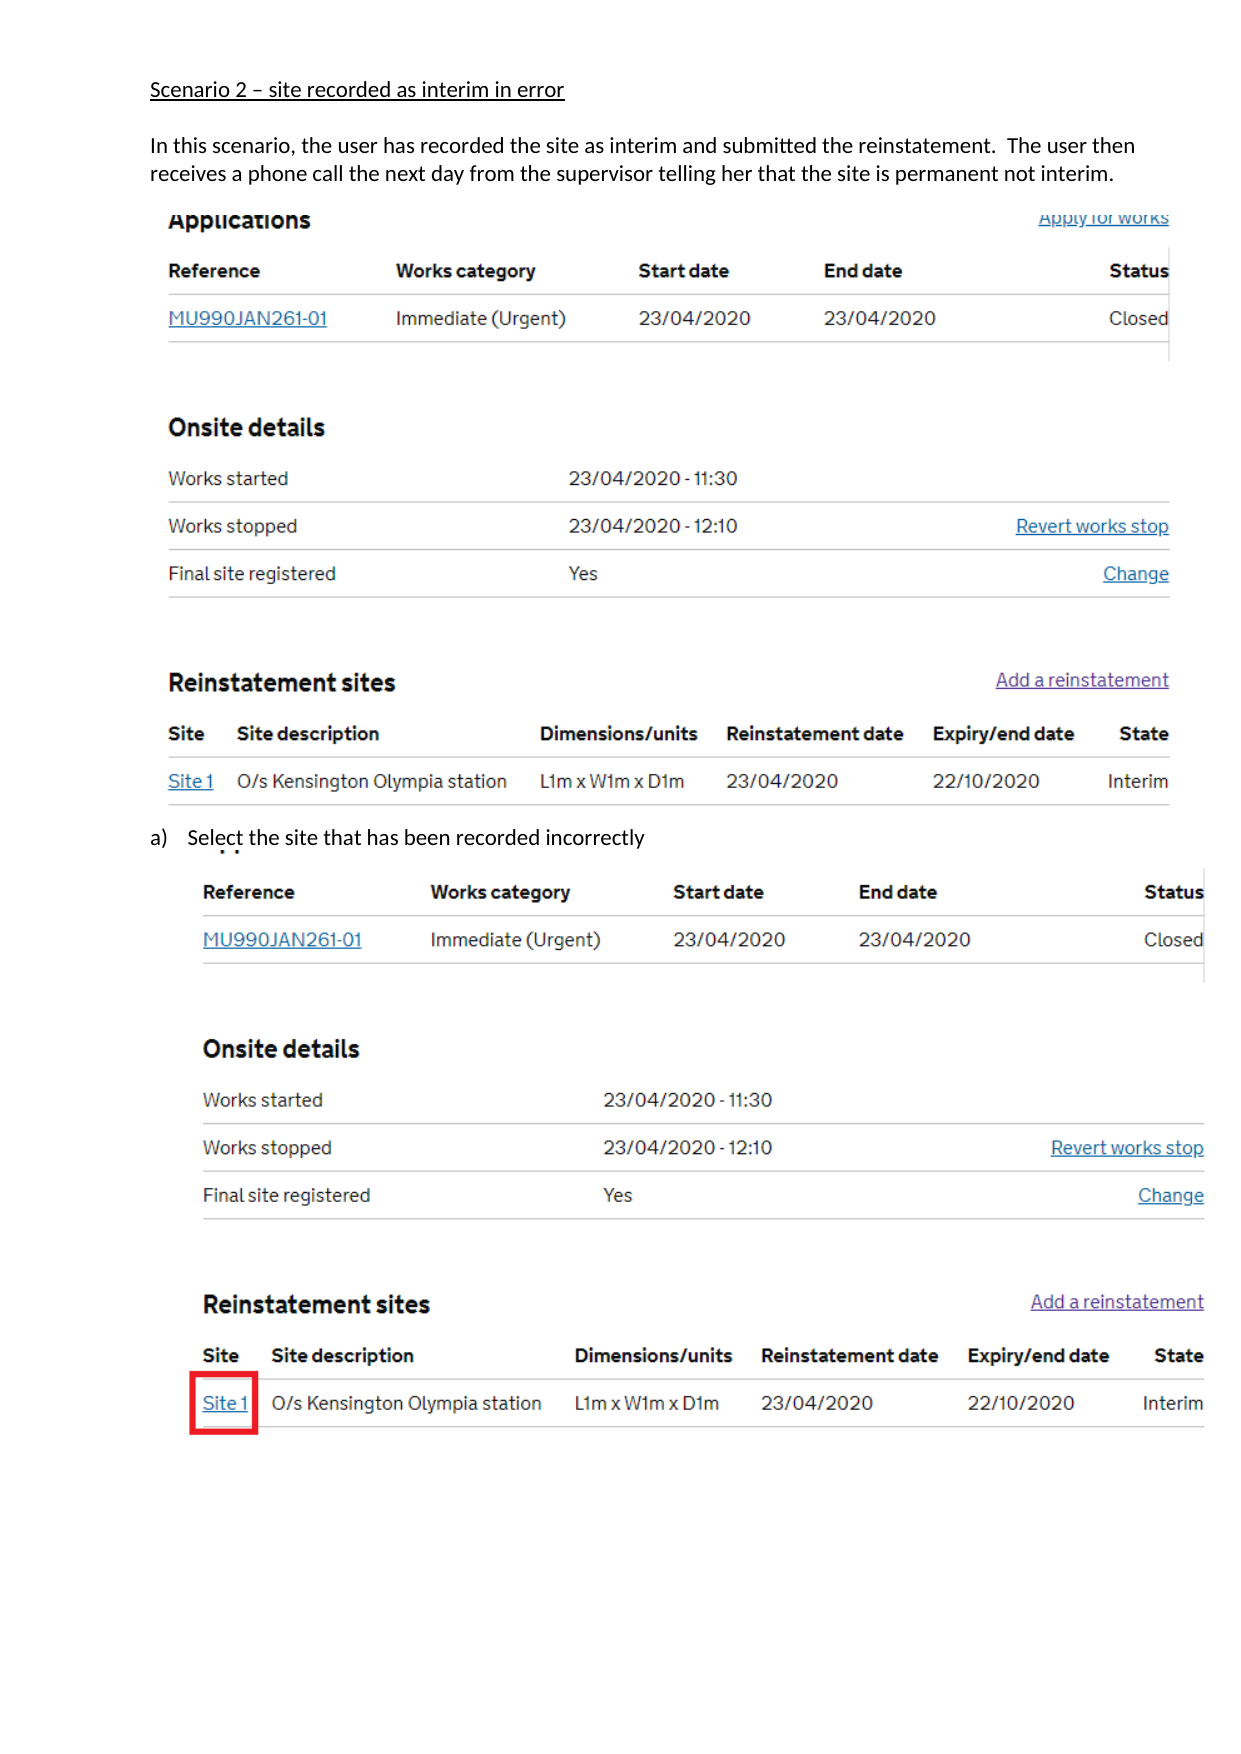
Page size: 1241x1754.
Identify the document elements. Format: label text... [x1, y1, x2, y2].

list Scenario 2 – site recorded as interim in error [150, 75, 1165, 103]
list Select the site that has been recorded incorrectly [150, 823, 1165, 851]
list In this scenario, the user has recorded the site as interim and submitted the reinstatement. The user then receives a phone call the next day from the supervisor telling her that the site is permanent not interim. [150, 131, 1165, 187]
picture [150, 215, 1215, 823]
picture [187, 850, 1241, 1445]
